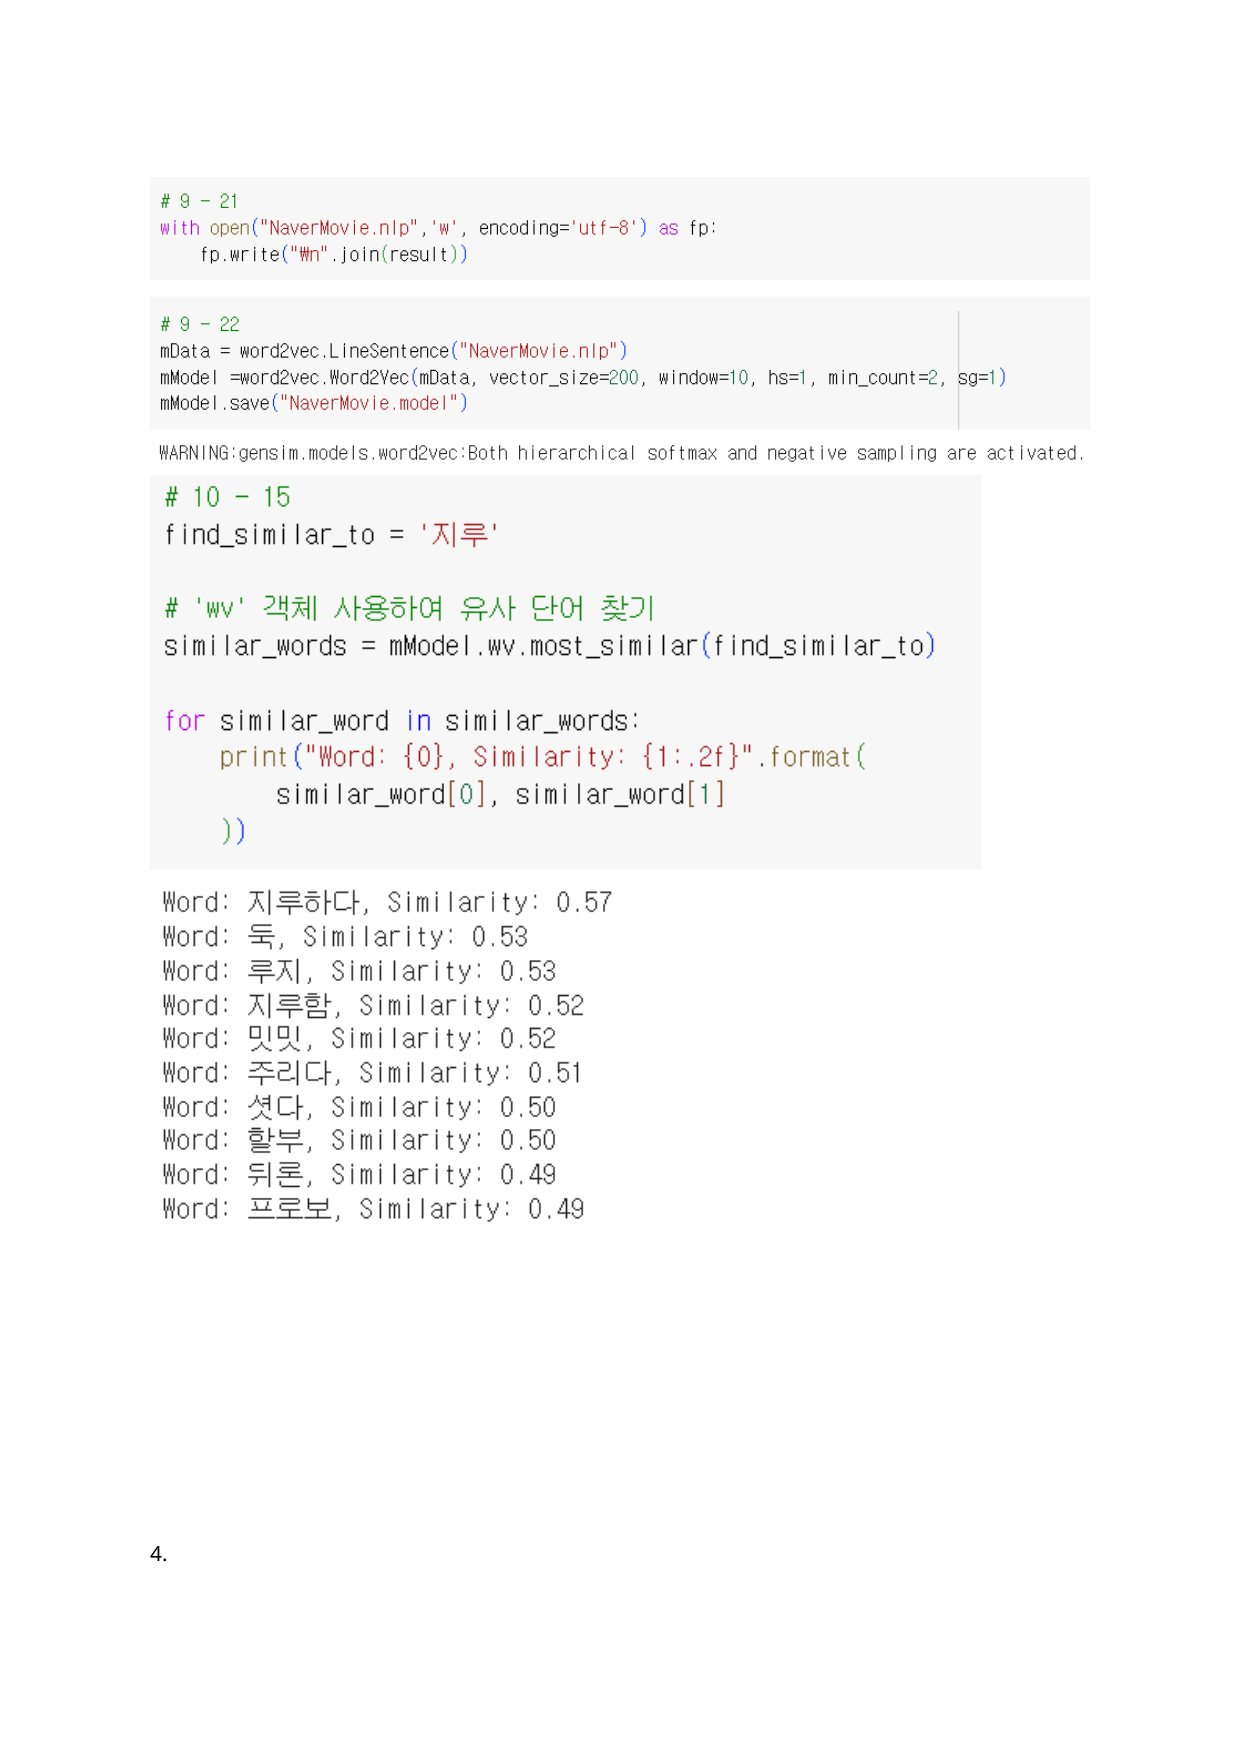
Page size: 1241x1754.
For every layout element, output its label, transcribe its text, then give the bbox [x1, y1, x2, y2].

picture [150, 475, 982, 1236]
text 4. [150, 1539, 1069, 1567]
picture [150, 177, 1091, 473]
